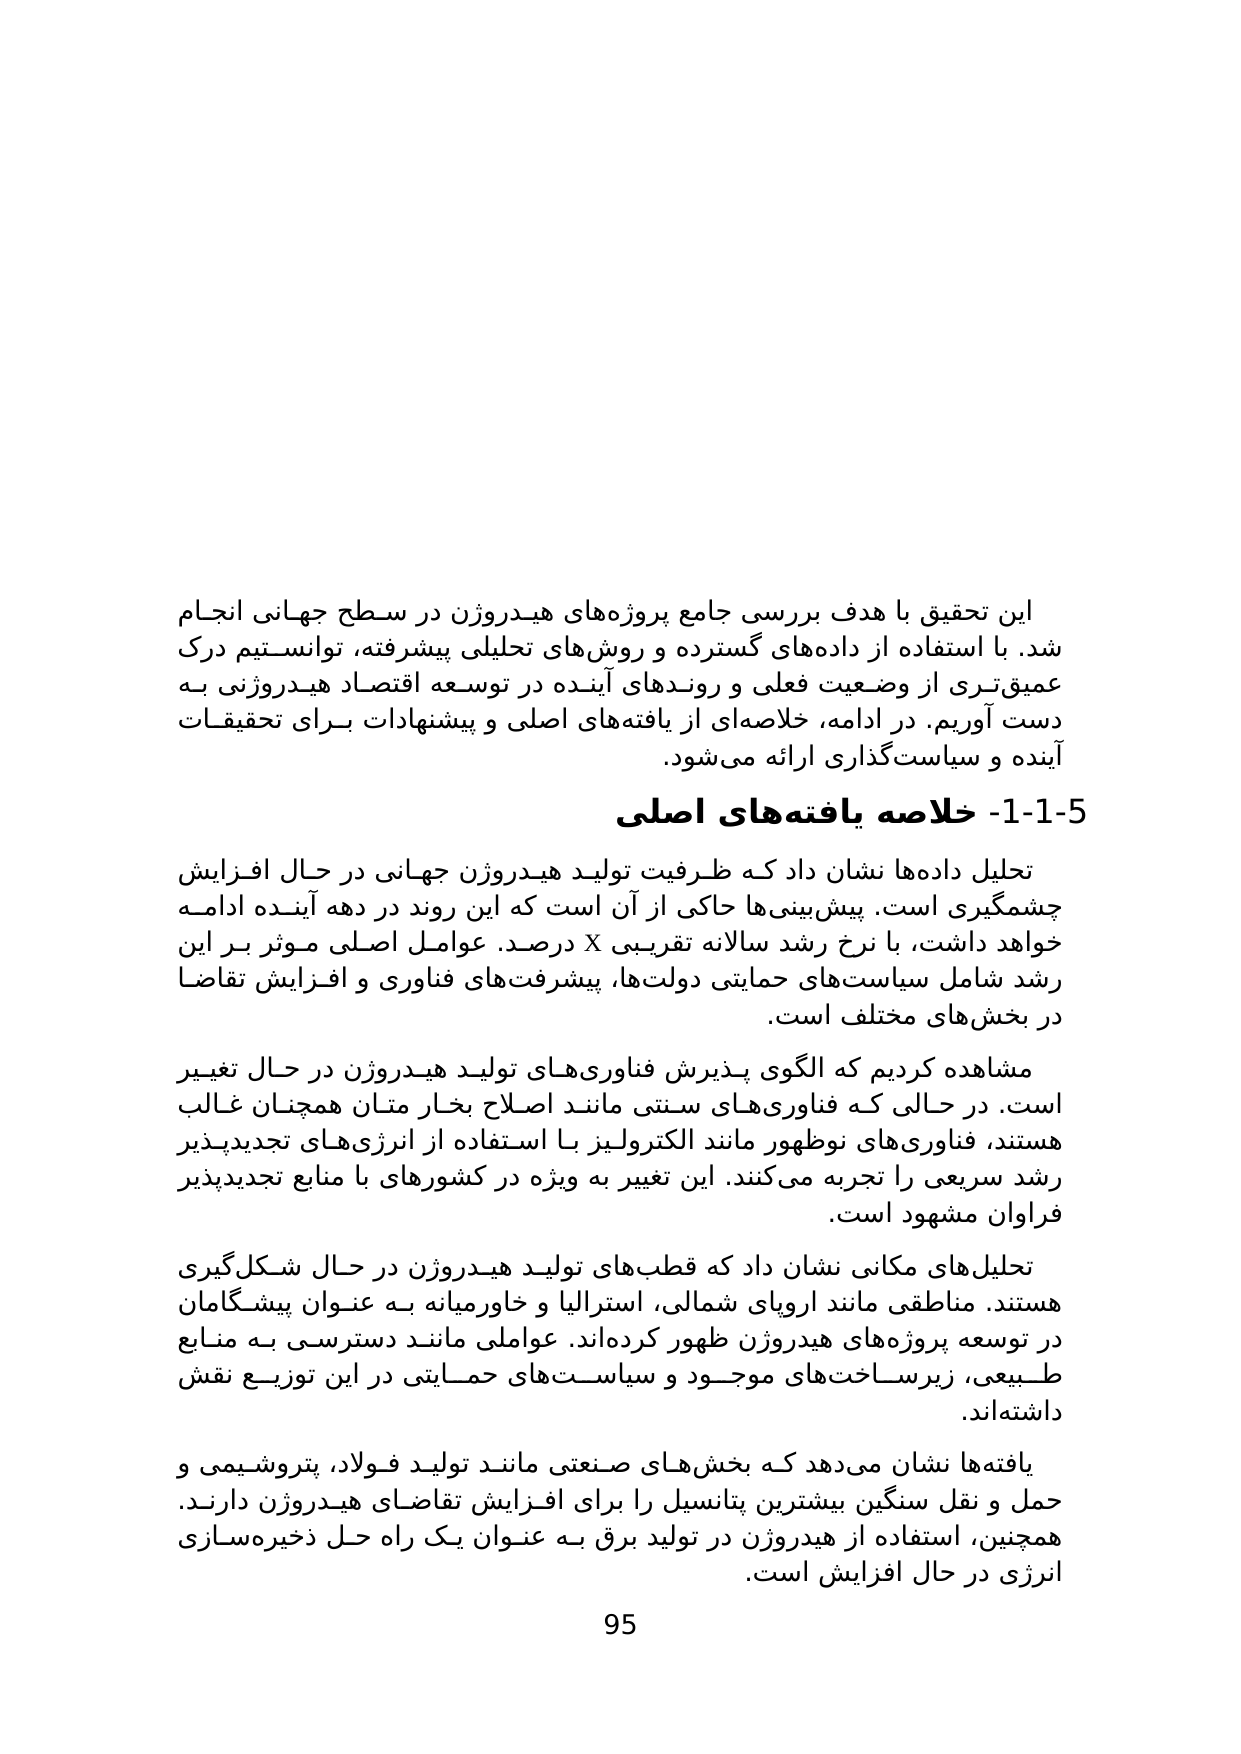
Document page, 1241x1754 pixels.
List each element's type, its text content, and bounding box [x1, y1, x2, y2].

text تحلیل‌های مکانی نشان داد که قطب‌های تولید هیدروژن در حال شکل‌گیری هستند. مناطقی مانند اروپای شمالی، استرالیا و خاورمیانه به عنوان پیشگامان در توسعه پروژه‌های هیدروژن ظهور کرده‌اند. عواملی مانند دسترسی به منابع طبیعی، زیرساخت‌های موجود و سیاست‌های حمایتی در این توزیع نقش داشته‌اند. [177, 1250, 1063, 1426]
subtitle خلاصه یافته‌های اصلی [177, 793, 1063, 832]
text تحلیل داده‌ها نشان داد که ظرفیت تولید هیدروژن جهانی در حال افزایش چشمگیری است. پیش‌بینی‌ها حاکی از آن است که این روند در دهه آینده ادامه خواهد داشت، با نرخ رشد سالانه تقریبی X درصد. عوامل اصلی موثر بر این رشد شامل سیاست‌های حمایتی دولت‌ها، پیشرفت‌های فناوری و افزایش تقاضا در بخش‌های مختلف است. [177, 854, 1063, 1031]
text مشاهده کردیم که الگوی پذیرش فناوری‌های تولید هیدروژن در حال تغییر است. در حالی که فناوری‌های سنتی مانند اصلاح بخار متان همچنان غالب هستند، فناوری‌های نوظهور مانند الکترولیز با استفاده از انرژی‌های تجدیدپذیر رشد سریعی را تجربه می‌کنند. این تغییر به ویژه در کشورهای با منابع تجدیدپذیر فراوان مشهود است. [177, 1052, 1063, 1228]
text یافته‌ها نشان می‌دهد که بخش‌های صنعتی مانند تولید فولاد، پتروشیمی و حمل و نقل سنگین بیشترین پتانسیل را برای افزایش تقاضای هیدروژن دارند. همچنین، استفاده از هیدروژن در تولید برق به عنوان یک راه حل ذخیره‌سازی انرژی در حال افزایش است. [177, 1448, 1063, 1588]
text این تحقیق با هدف بررسی جامع پروژه‌های هیدروژن در سطح جهانی انجام شد. با استفاده از داده‌های گسترده و روش‌های تحلیلی پیشرفته، توانستیم درک عمیق‌تری از وضعیت فعلی و روندهای آینده در توسعه اقتصاد هیدروژنی به دست آوریم. در ادامه، خلاصه‌ای از یافته‌های اصلی و پیشنهادات برای تحقیقات آینده و سیاست‌گذاری ارائه می‌شود. [177, 595, 1063, 771]
